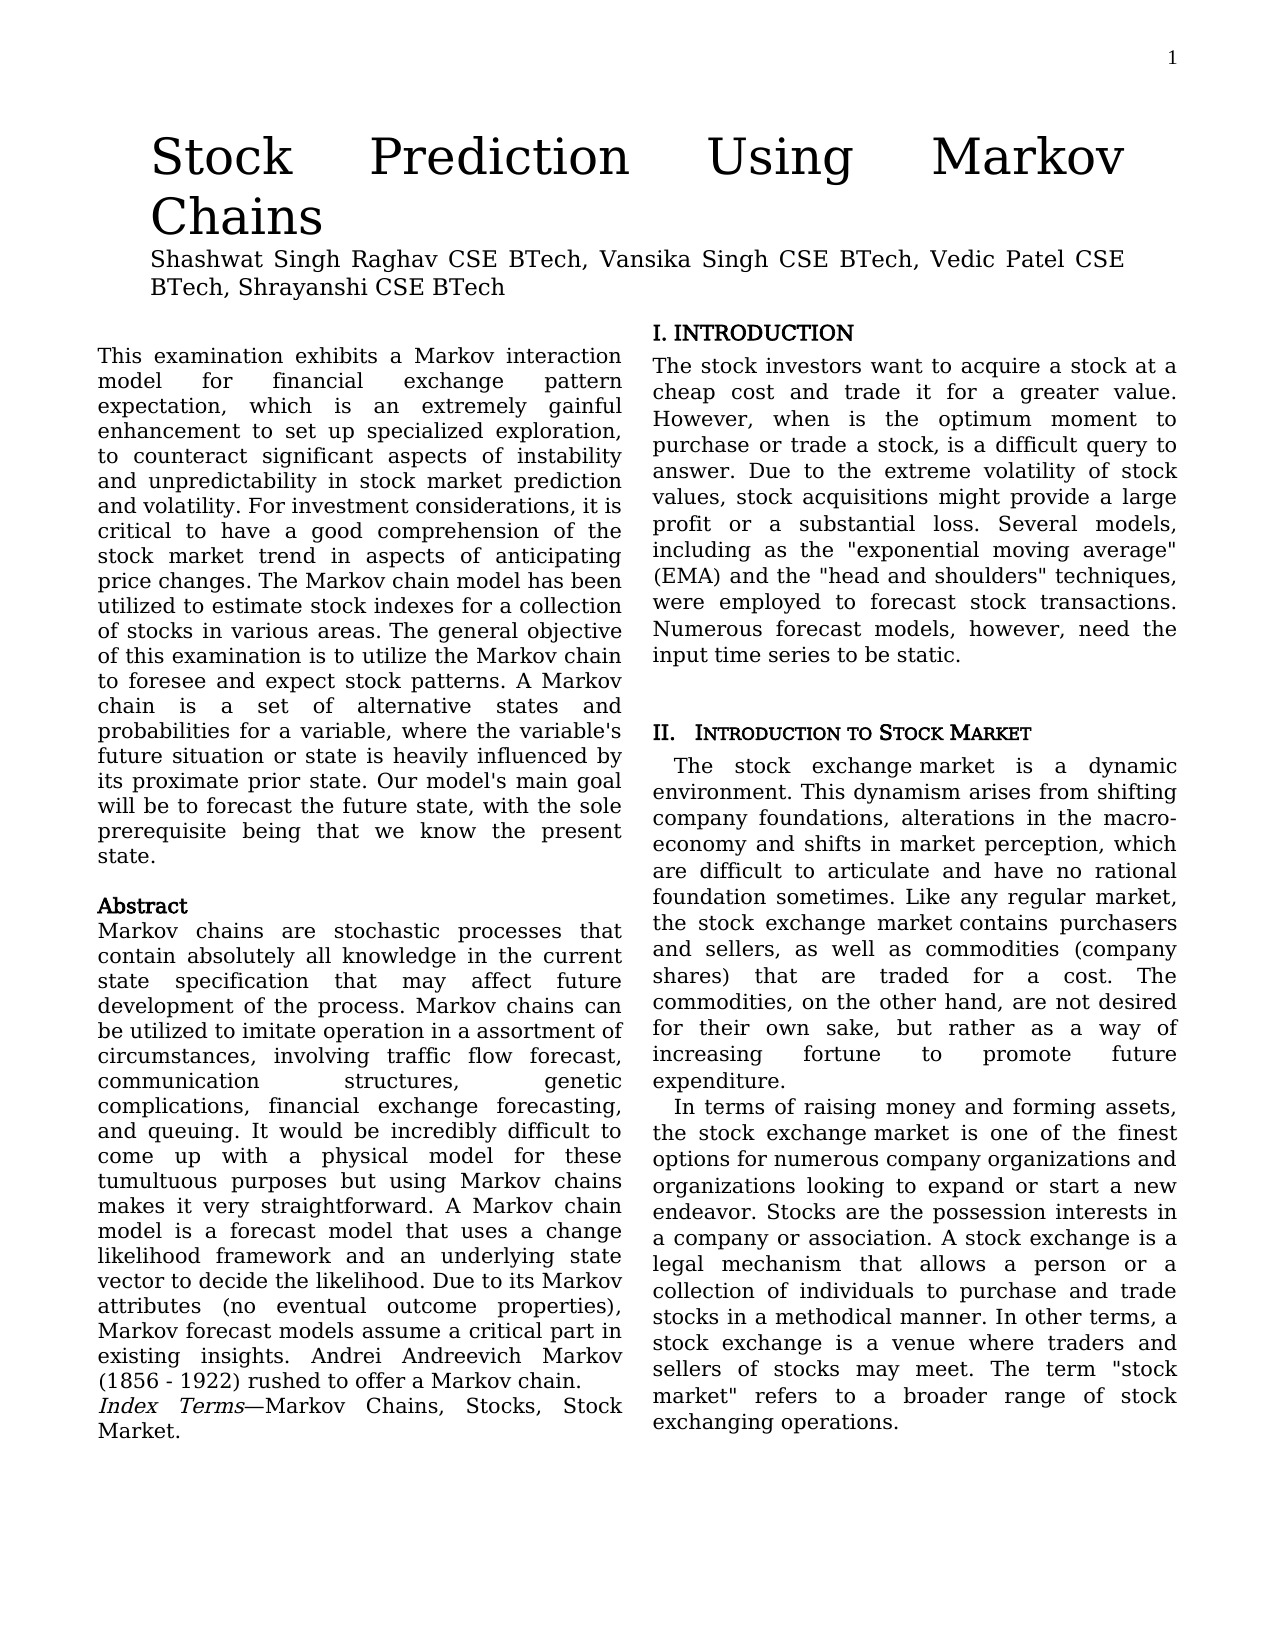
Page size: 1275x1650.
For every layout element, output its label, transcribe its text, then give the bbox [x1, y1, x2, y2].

text Shashwat Singh Raghav CSE BTech, Vansika Singh CSE BTech, Vedic Patel CSE BTech, Shrayanshi CSE BTech [150, 245, 1125, 300]
subtitle INTRODUCTION [652, 105, 1177, 344]
title Stock Prediction Using Markov Chains [150, 125, 1125, 245]
text The stock exchange market is a dynamic environment. This dynamism arises from shifting company foundations, alterations in the macro-economy and shifts in market perception, which are difficult to articulate and have no rational foundation sometimes. Like any regular market, the stock exchange market contains purchasers and sellers, as well as commodities (company shares) that are traded for a cost. The commodities, on the other hand, are not desired for their own sake, but rather as a way of increasing fortune to promote future expenditure. [652, 752, 1177, 1092]
text This examination exhibits a Markov interaction model for financial exchange pattern expectation, which is an extremely gainful enhancement to set up specialized exploration, to counteract significant aspects of instability and unpredictability in stock market prediction and volatility. For investment considerations, it is critical to have a good comprehension of the stock market trend in aspects of anticipating price changes. The Markov chain model has been utilized to estimate stock indexes for a collection of stocks in various areas. The general objective of this examination is to utilize the Markov chain to foresee and expect stock patterns. A Markov chain is a set of alternative states and probabilities for a variable, where the variable's future situation or state is heavily influenced by its proximate prior state. Our model's main goal will be to forecast the future state, with the sole prerequisite being that we know the present state. [97, 342, 622, 867]
text In terms of raising money and forming assets, the stock exchange market is one of the finest options for numerous company organizations and organizations looking to expand or start a new endeavor. Stocks are the possession interests in a company or association. A stock exchange is a legal mechanism that allows a person or a collection of individuals to purchase and trade stocks in a methodical manner. In other terms, a stock exchange is a venue where traders and sellers of stocks may meet. The term "stock market" refers to a broader range of stock exchanging operations. [652, 1094, 1177, 1434]
text Markov chains are stochastic processes that contain absolutely all knowledge in the current state specification that may affect future development of the process. Markov chains can be utilized to imitate operation in a assortment of circumstances, involving traffic flow forecast, communication structures, genetic complications, financial exchange forecasting, and queuing. It would be incredibly difficult to come up with a physical model for these tumultuous purposes but using Markov chains makes it very straightforward. A Markov chain model is a forecast model that uses a change likelihood framework and an underlying state vector to decide the likelihood. Due to its Markov attributes (no eventual outcome properties), Markov forecast models assume a critical part in existing insights. Andrei Andreevich Markov (1856 - 1922) rushed to offer a Markov chain. [97, 917, 622, 1392]
text The stock investors want to acquire a stock at a cheap cost and trade it for a greater value. However, when is the optimum moment to purchase or trade a stock, is a difficult query to answer. Due to the extreme volatility of stock values, stock acquisitions might provide a large profit or a substantial loss. Several models, including as the "exponential moving average" (EMA) and the "head and shoulders" techniques, were employed to forecast stock transactions. Numerous forecast models, however, need the input time series to be static. [652, 353, 1177, 667]
text Abstract [97, 892, 622, 917]
subtitle Introduction to Stock Market [652, 719, 1177, 744]
text Index Terms—Markov Chains, Stocks, Stock Market. [97, 1392, 622, 1442]
